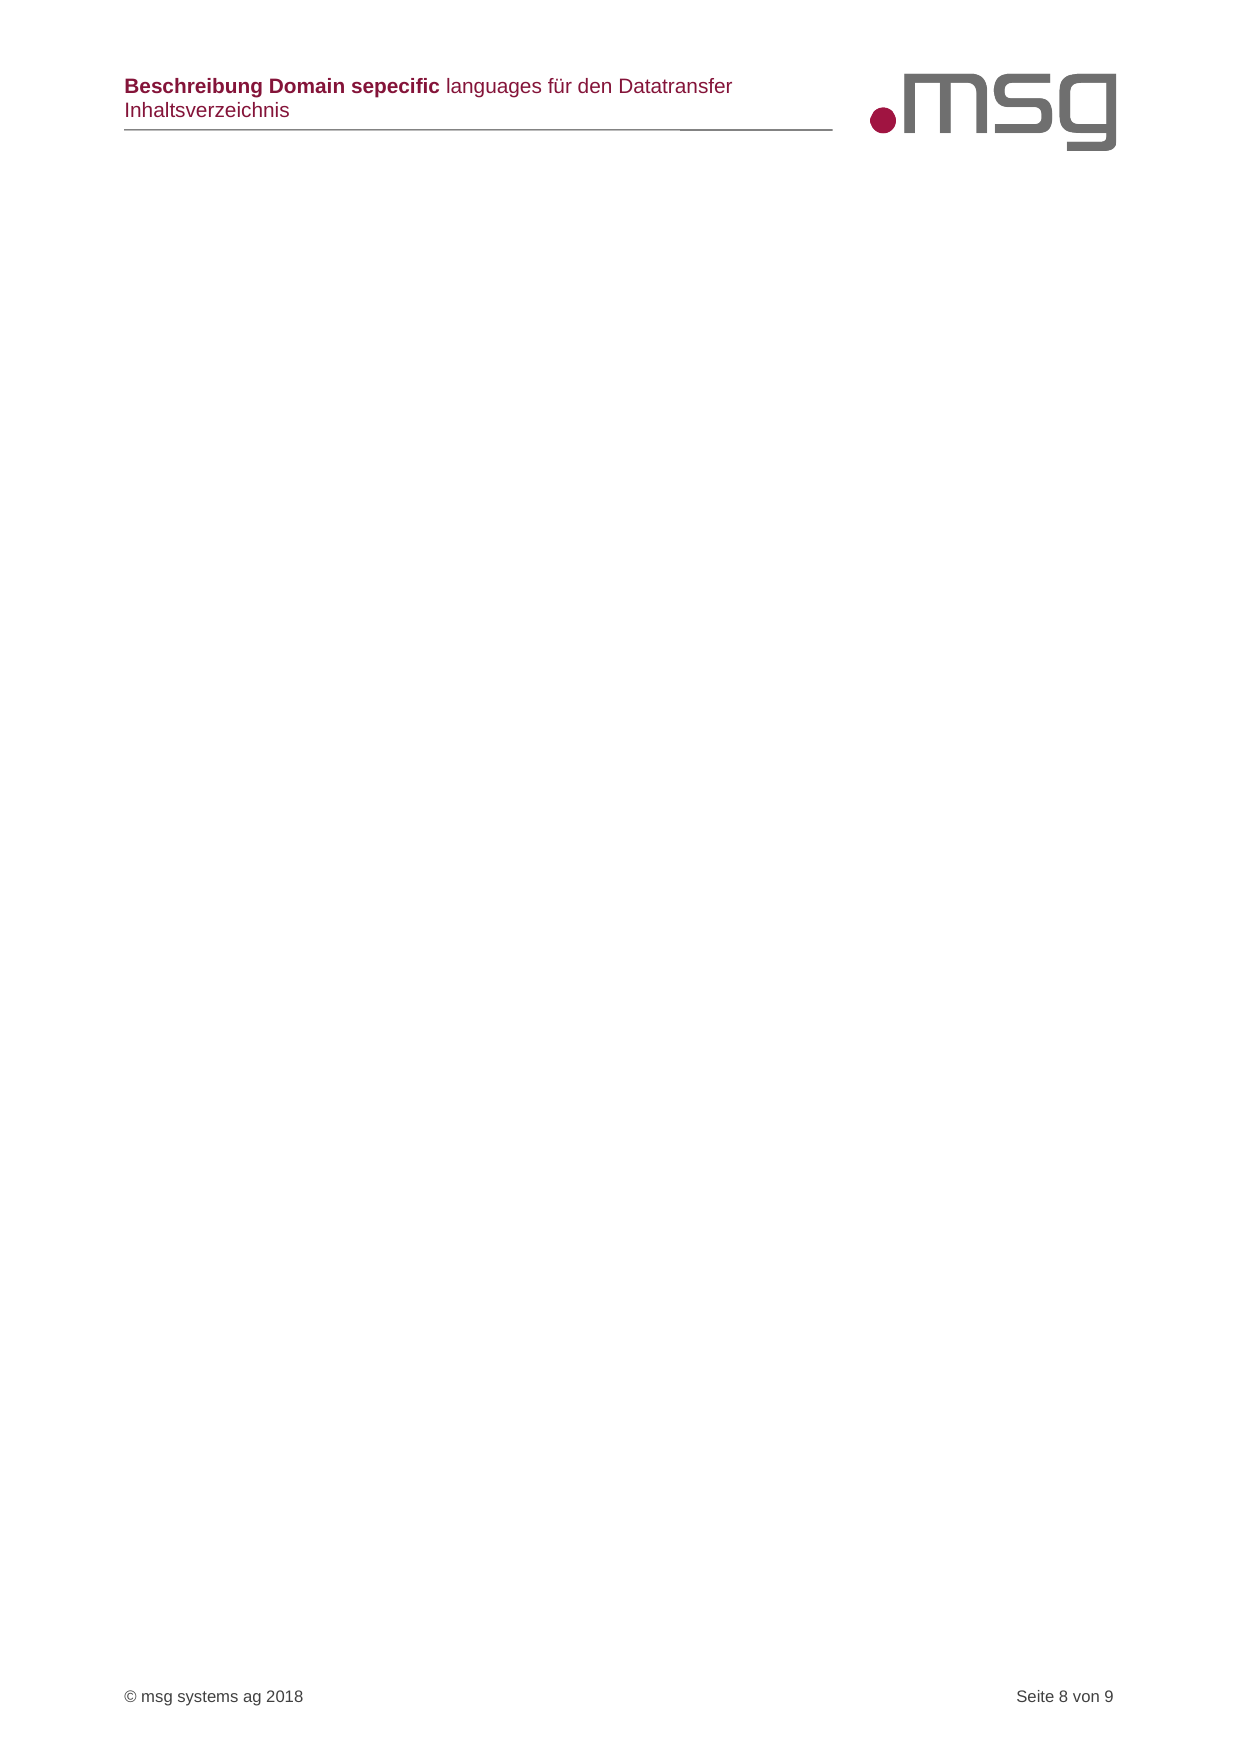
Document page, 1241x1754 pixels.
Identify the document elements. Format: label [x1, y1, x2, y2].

picture [870, 73, 1117, 151]
